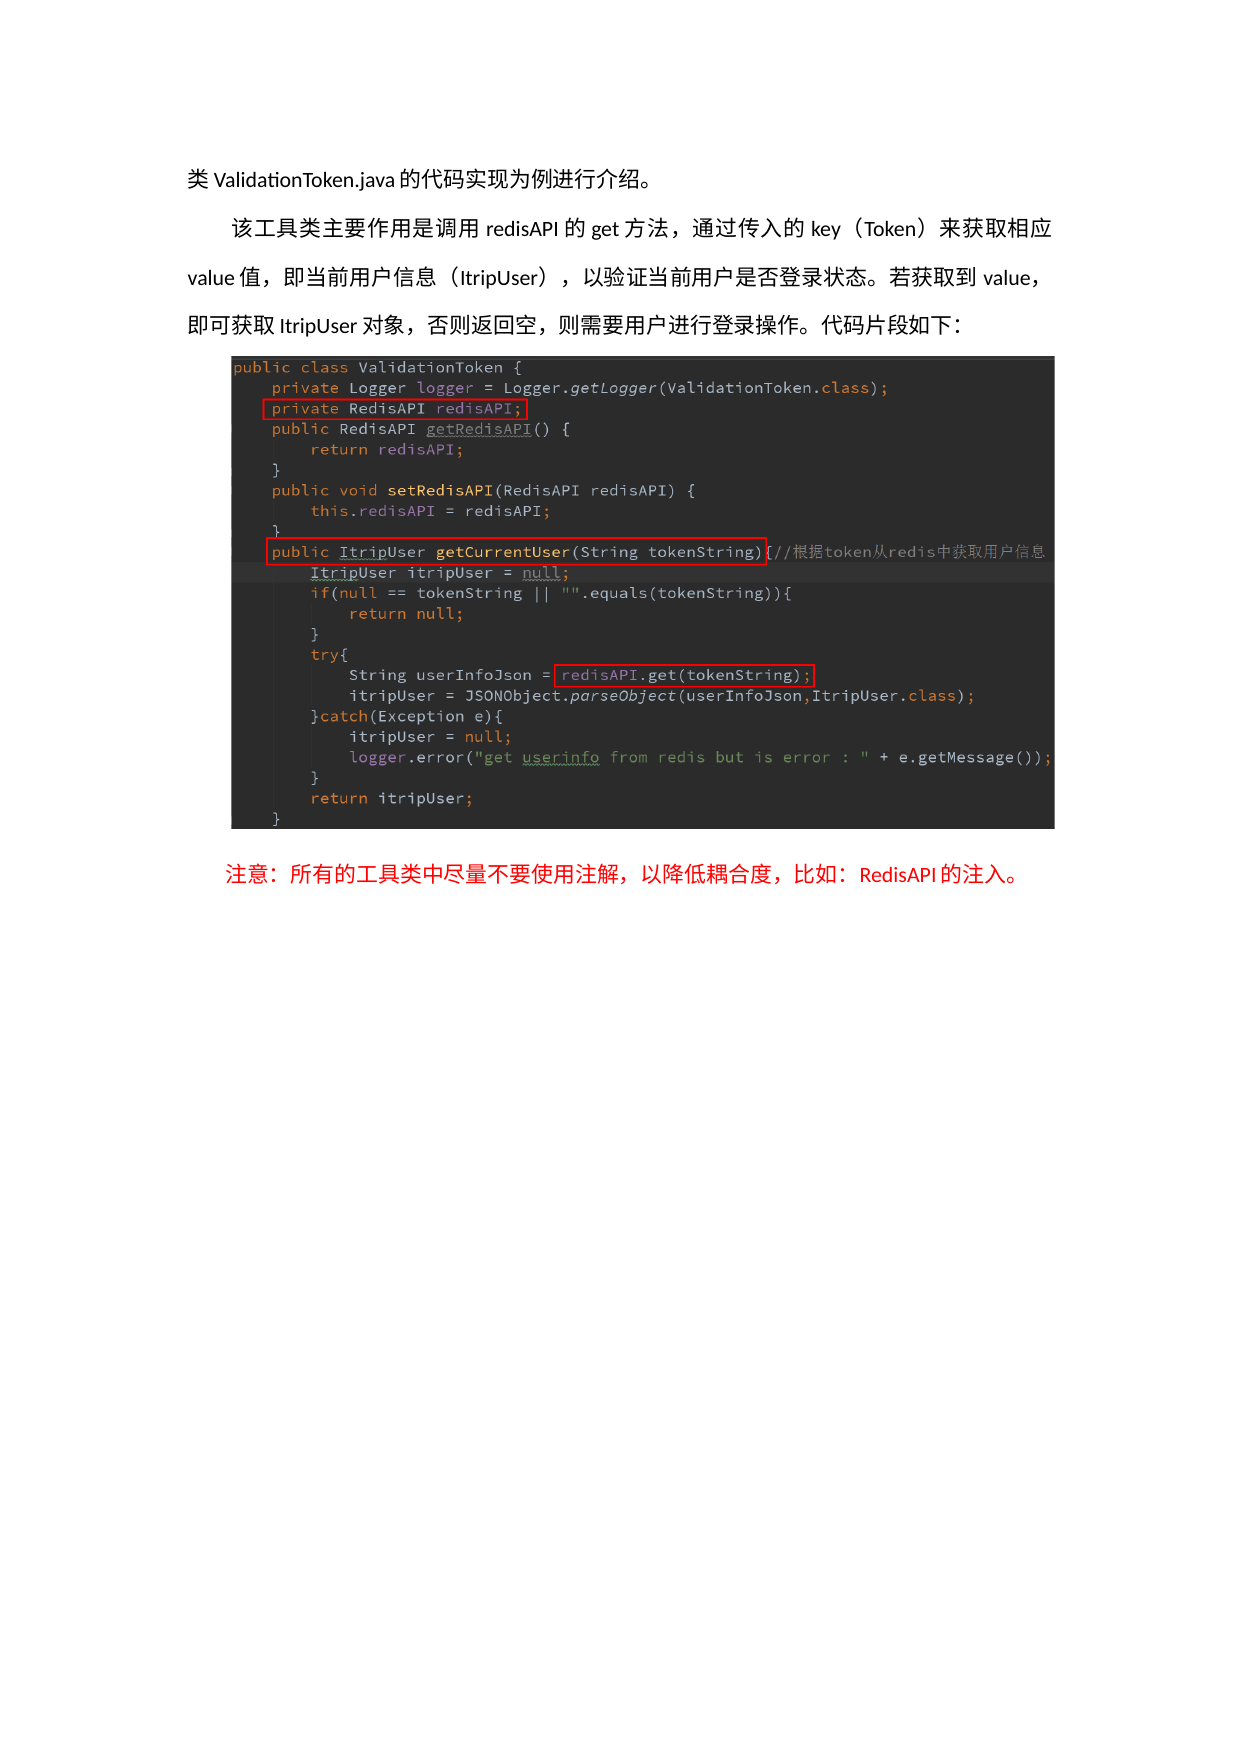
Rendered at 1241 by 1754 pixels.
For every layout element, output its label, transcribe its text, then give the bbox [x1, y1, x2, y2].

text 作为业务实现，直接调用redisAPI的接口方法进行业务逻辑的处理即可。下面以工具类ValidationToken.java的代码实现为例进行介绍。 [187, 162, 1053, 194]
text 该工具类主要作用是调用redisAPI的get方法，通过传入的key（Token）来获取相应value值，即当前用户信息（ItripUser），以验证当前用户是否登录状态。若获取到value，即可获取ItripUser对象，否则返回空，则需要用户进行登录操作。代码片段如下： [187, 210, 1053, 340]
list 注意：所有的工具类中尽量不要使用注解，以降低耦合度，比如：RedisAPI的注入。 [225, 857, 1053, 889]
picture [231, 356, 1055, 829]
